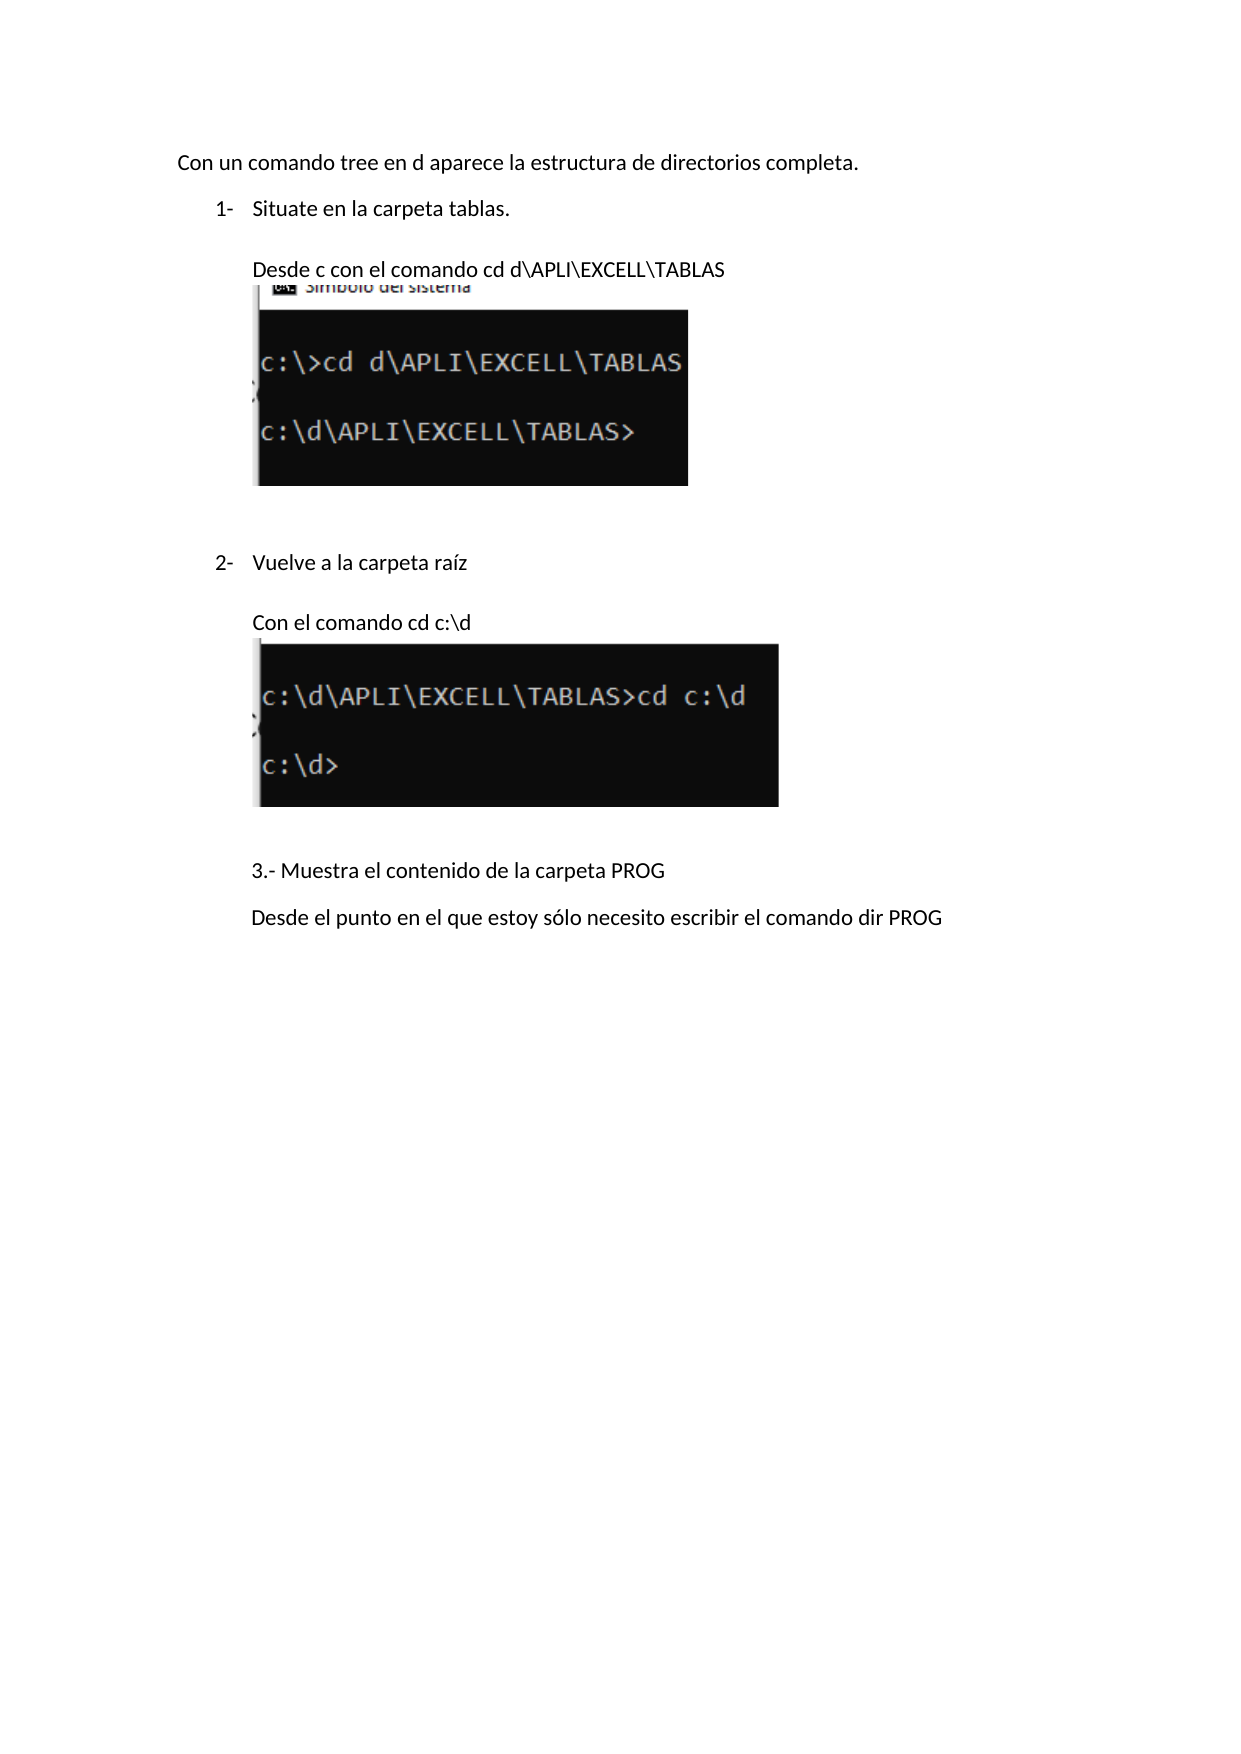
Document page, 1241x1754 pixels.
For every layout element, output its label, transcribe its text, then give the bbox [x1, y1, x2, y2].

list Vuelve a la carpeta raíz [215, 548, 1063, 576]
list Con el comando cd c:\d [252, 608, 1063, 636]
text Con un comando tree en d aparece la estructura de directorios completa. [177, 148, 1063, 176]
picture [252, 638, 779, 807]
text 3.- Muestra el contenido de la carpeta PROG [177, 856, 1063, 884]
picture [252, 285, 689, 486]
list Situate en la carpeta tablas. [215, 194, 1063, 222]
text Desde el punto en el que estoy sólo necesito escribir el comando dir PROG [177, 903, 1063, 931]
list Desde c con el comando cd d\APLI\EXCELL\TABLAS [252, 255, 1063, 283]
